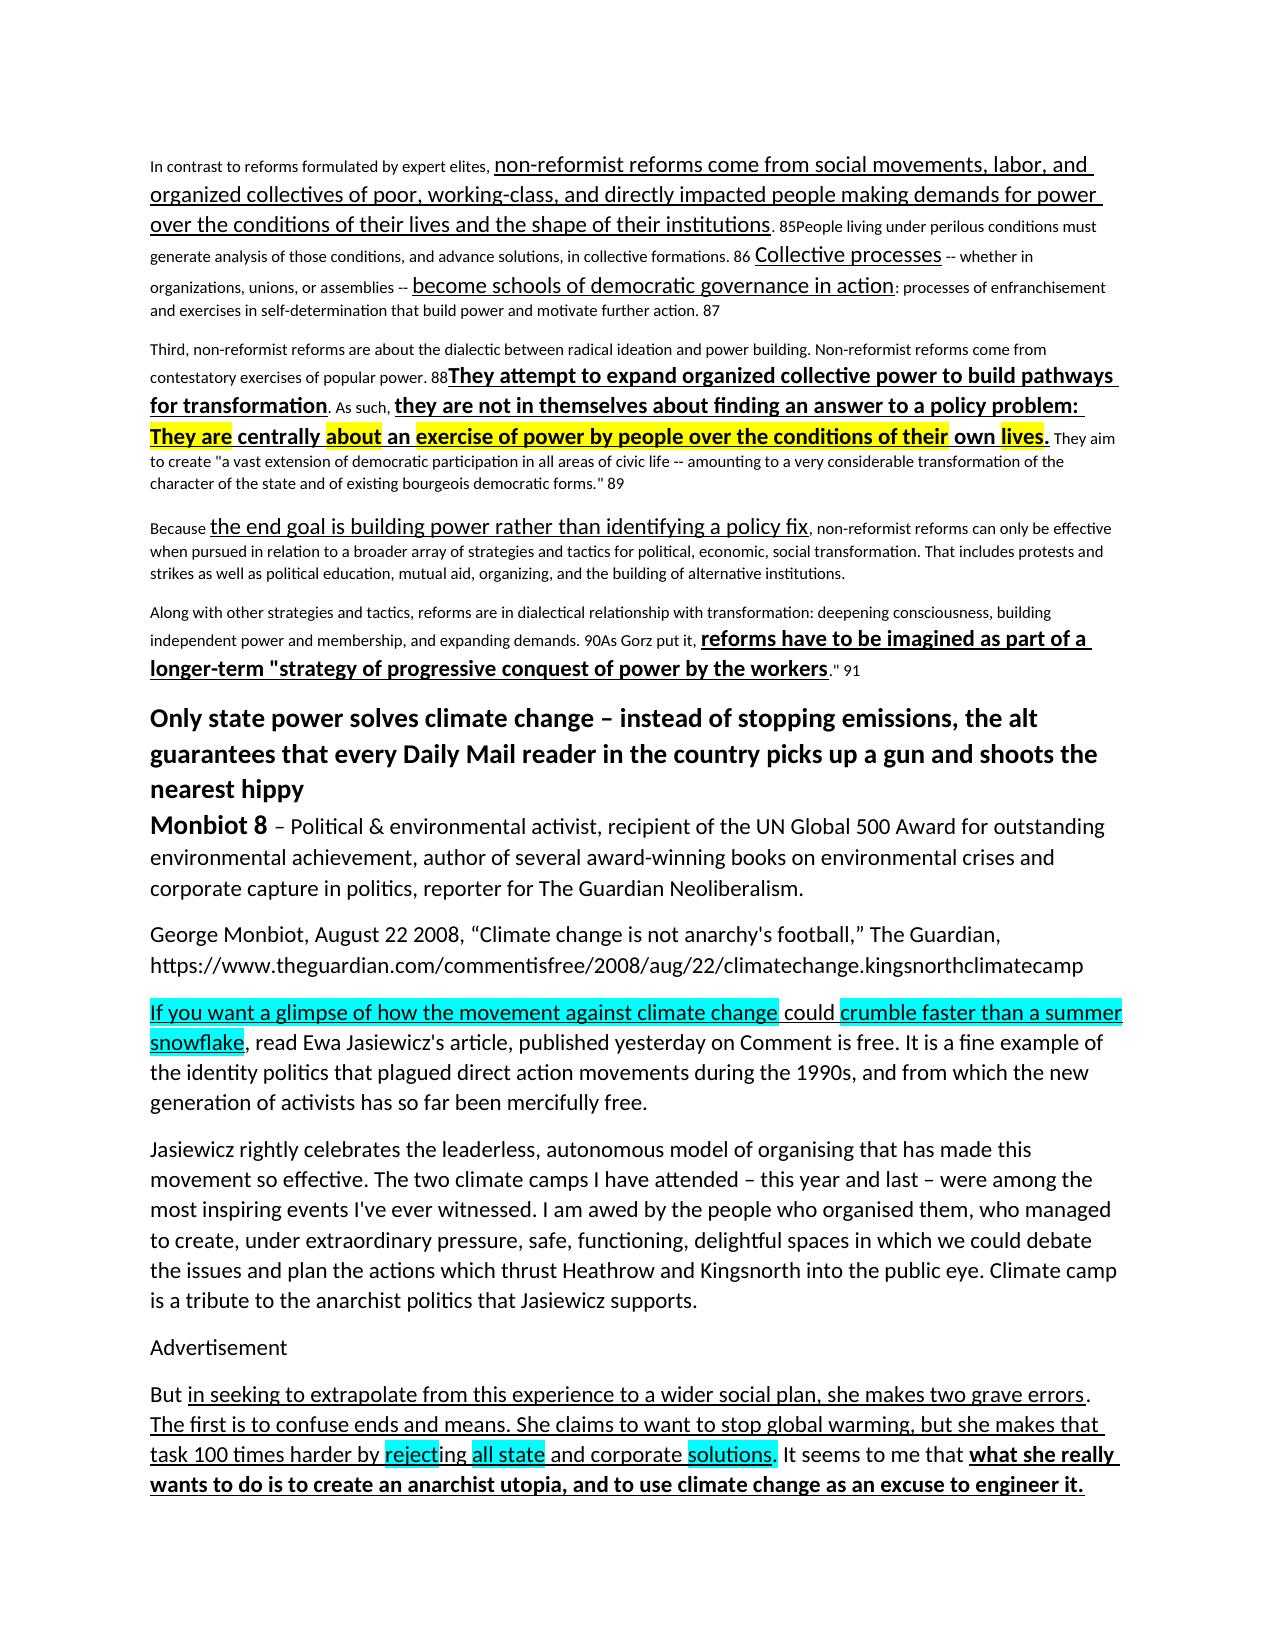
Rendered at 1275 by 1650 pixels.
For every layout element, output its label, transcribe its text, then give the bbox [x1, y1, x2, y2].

text In contrast to reforms formulated by expert elites, non-reformist reforms come from social movements, labor, and organized collectives of poor, working-class, and directly impacted people making demands for power over the conditions of their lives and the shape of their institutions. 85People living under perilous conditions must generate analysis of those conditions, and advance solutions, in collective formations. 86 Collective processes -- whether in organizations, unions, or assemblies -- become schools of democratic governance in action: processes of enfranchisement and exercises in self-determination that build power and motivate further action. 87 [150, 150, 1125, 321]
text Jasiewicz rightly celebrates the leaderless, autonomous model of organising that has made this movement so effective. The two climate camps I have attended – this year and last – were among the most inspiring events I've ever witnessed. I am awed by the people who organised them, who managed to create, under extraordinary pressure, safe, functioning, delightful spaces in which we could debate the issues and plan the actions which thrust Heathrow and Kingsnorth into the public eye. Climate camp is a tribute to the anarchist politics that Jasiewicz supports. [150, 1135, 1125, 1314]
text But in seeking to extrapolate from this experience to a wider social plan, she makes two grave errors. The first is to confuse ends and means. She claims to want to stop global warming, but she makes that task 100 times harder by rejecting all state and corporate solutions. It seems to me that what she really wants to do is to create an anarchist utopia, and to use climate change as an excuse to engineer it. [150, 1380, 1125, 1499]
text Because the end goal is building power rather than identifying a policy fix, non-reformist reforms can only be effective when pursued in relation to a broader array of strategies and tactics for political, economic, social transformation. That includes protests and strikes as well as political education, mutual aid, organizing, and the building of alternative institutions. [150, 512, 1125, 584]
text George Monbiot, August 22 2008, “Climate change is not anarchy's football,” The Guardian, https://www.theguardian.com/commentisfree/2008/aug/22/climatechange.kingsnorthclimatecamp [150, 921, 1125, 979]
text Advertisement [150, 1333, 1125, 1361]
text Third, non-reformist reforms are about the dialectic between radical ideation and power building. Non-reformist reforms come from contestatory exercises of popular power. 88They attempt to expand organized collective power to build pathways for transformation. As such, they are not in themselves about finding an answer to a policy problem: They are centrally about an exercise of power by people over the conditions of their own lives. They aim to create "a vast extension of democratic participation in all areas of civic life -- amounting to a very considerable transformation of the character of the state and of existing bourgeois democratic forms." 89 [150, 339, 1125, 494]
text Monbiot 8 – Political & environmental activist, recipient of the UN Global 500 Award for outstanding environmental achievement, author of several award-winning books on environmental crises and corporate capture in politics, reporter for The Guardian Neoliberalism. [150, 808, 1125, 902]
text Along with other strategies and tactics, reforms are in dialectical relationship with transformation: deepening consciousness, building independent power and membership, and expanding demands. 90As Gorz put it, reforms have to be imagined as part of a longer-term "strategy of progressive conquest of power by the workers." 91 [150, 602, 1125, 683]
subtitle Only state power solves climate change – instead of stopping emissions, the alt guarantees that every Daily Mail reader in the country picks up a gun and shoots the nearest hippy [150, 701, 1125, 806]
text If you want a glimpse of how the movement against climate change could crumble faster than a summer snowflake, read Ewa Jasiewicz's article, published yesterday on Comment is free. It is a fine example of the identity politics that plagued direct action movements during the 1990s, and from which the new generation of activists has so far been mercifully free. [150, 998, 1125, 1116]
